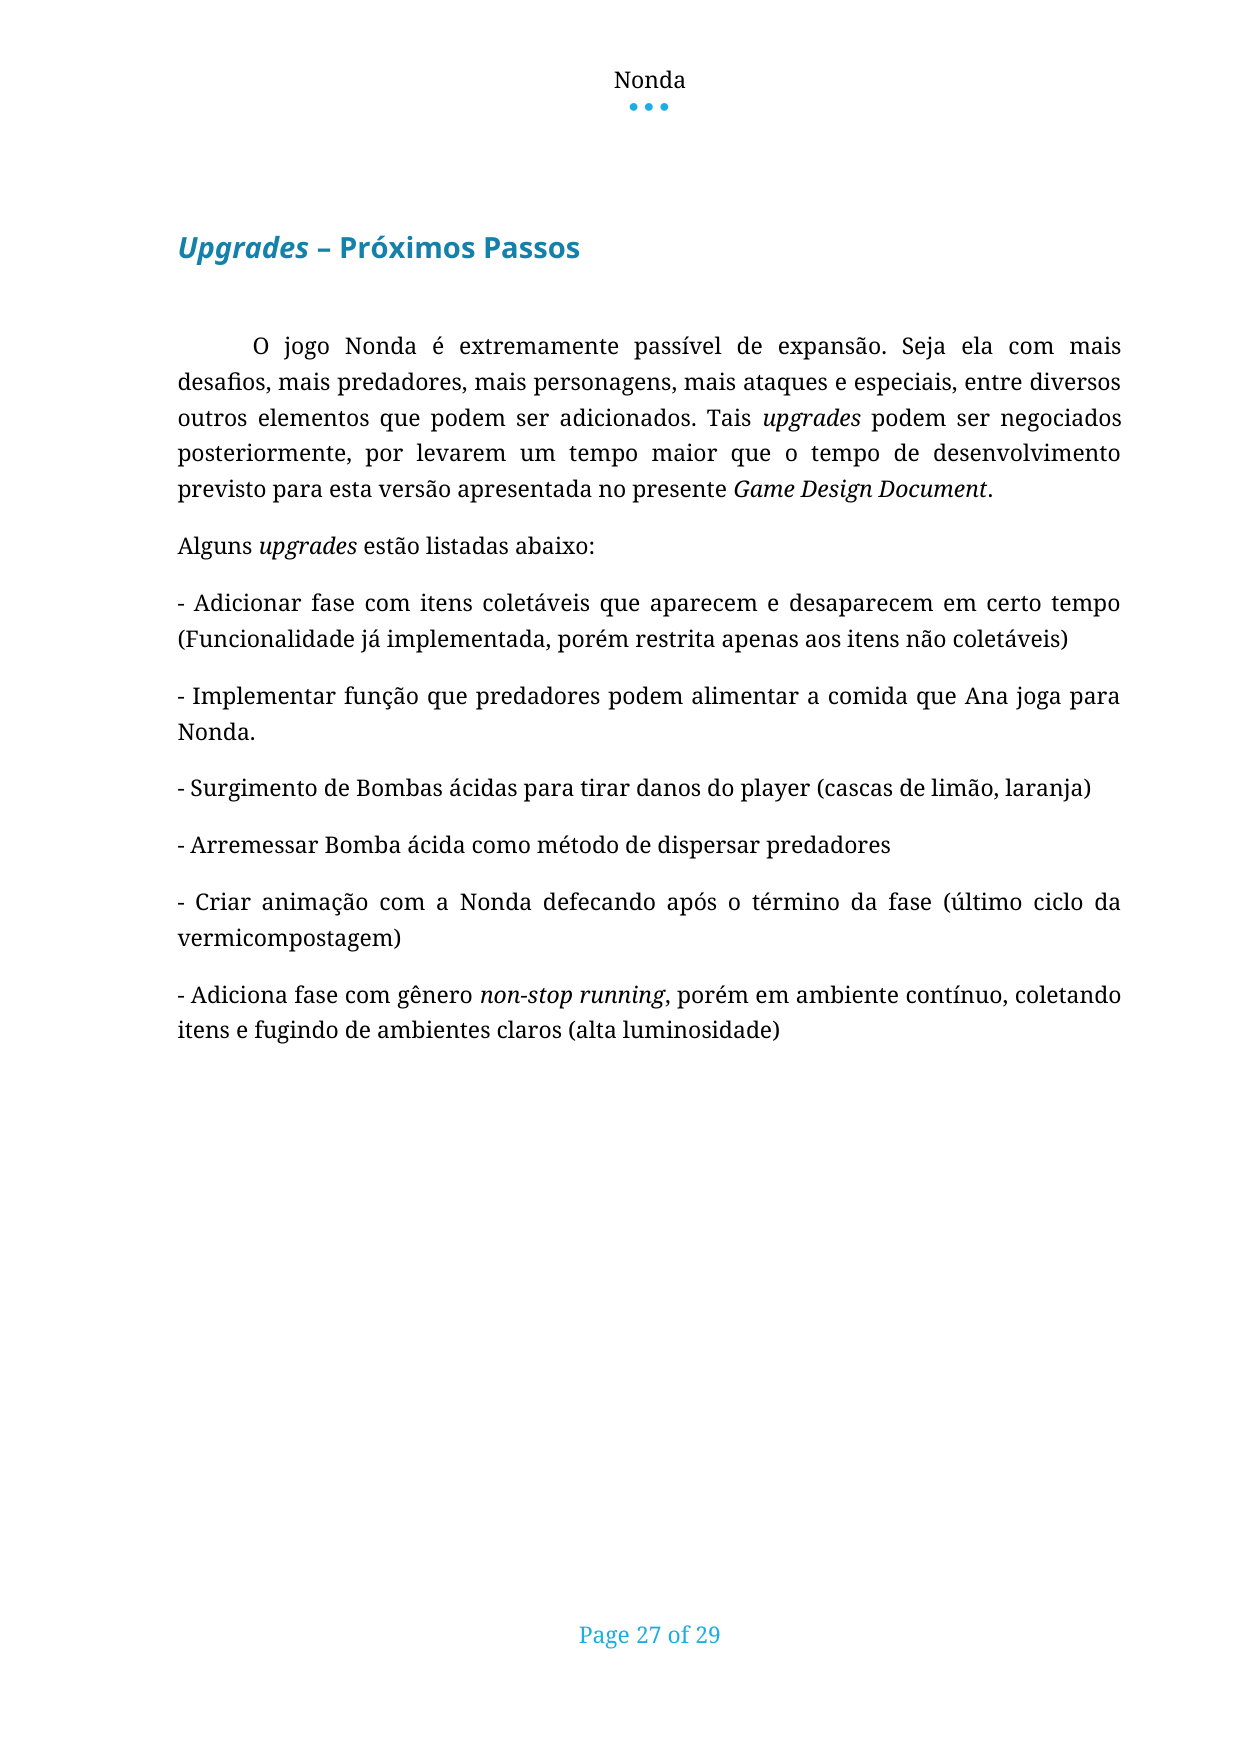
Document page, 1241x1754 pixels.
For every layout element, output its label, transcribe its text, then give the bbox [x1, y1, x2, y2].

text - Adicionar fase com itens coletáveis que aparecem e desaparecem em certo tempo (Funcionalidade já implementada, porém restrita apenas aos itens não coletáveis) [177, 587, 1122, 654]
text O jogo Nonda é extremamente passível de expansão. Seja ela com mais desafios, mais predadores, mais personagens, mais ataques e especiais, entre diversos outros elementos que podem ser adicionados. Tais upgrades podem ser negociados posteriormente, por levarem um tempo maior que o tempo de desenvolvimento previsto para esta versão apresentada no presente Game Design Document. [177, 329, 1122, 504]
text - Arremessar Bomba ácida como método de dispersar predadores [177, 829, 1122, 860]
text Alguns upgrades estão listadas abaixo: [177, 530, 1122, 561]
text - Criar animação com a Nonda defecando após o término da fase (último ciclo da vermicompostagem) [177, 886, 1122, 953]
subtitle Upgrades – Próximos Passos [177, 227, 1122, 267]
text - Surgimento de Bombas ácidas para tirar danos do player (cascas de limão, laranja) [177, 772, 1122, 803]
text - Adiciona fase com gênero non-stop running, porém em ambiente contínuo, coletando itens e fugindo de ambientes claros (alta luminosidade) [177, 978, 1122, 1046]
text - Implementar função que predadores podem alimentar a comida que Ana joga para Nonda. [177, 679, 1122, 747]
